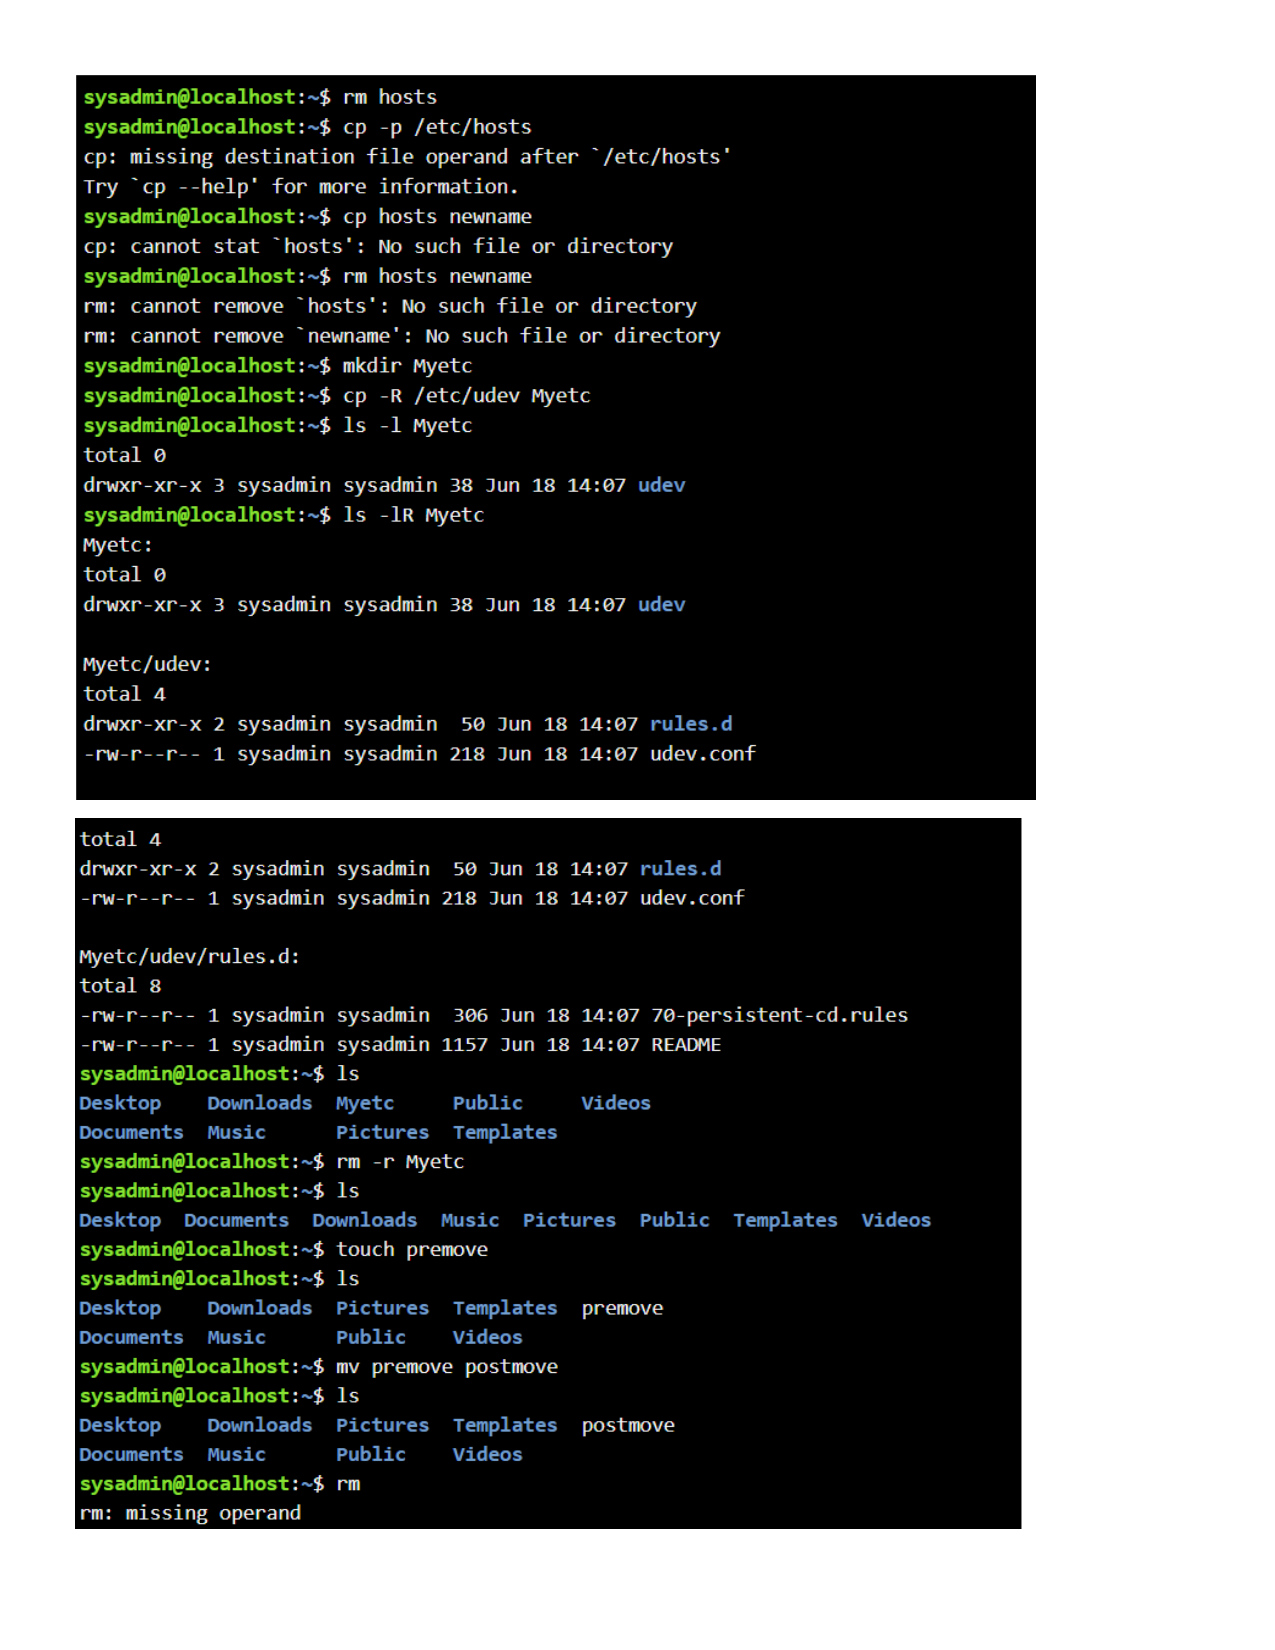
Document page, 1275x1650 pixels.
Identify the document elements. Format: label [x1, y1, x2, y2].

picture [75, 75, 1036, 800]
picture [75, 818, 1024, 1529]
